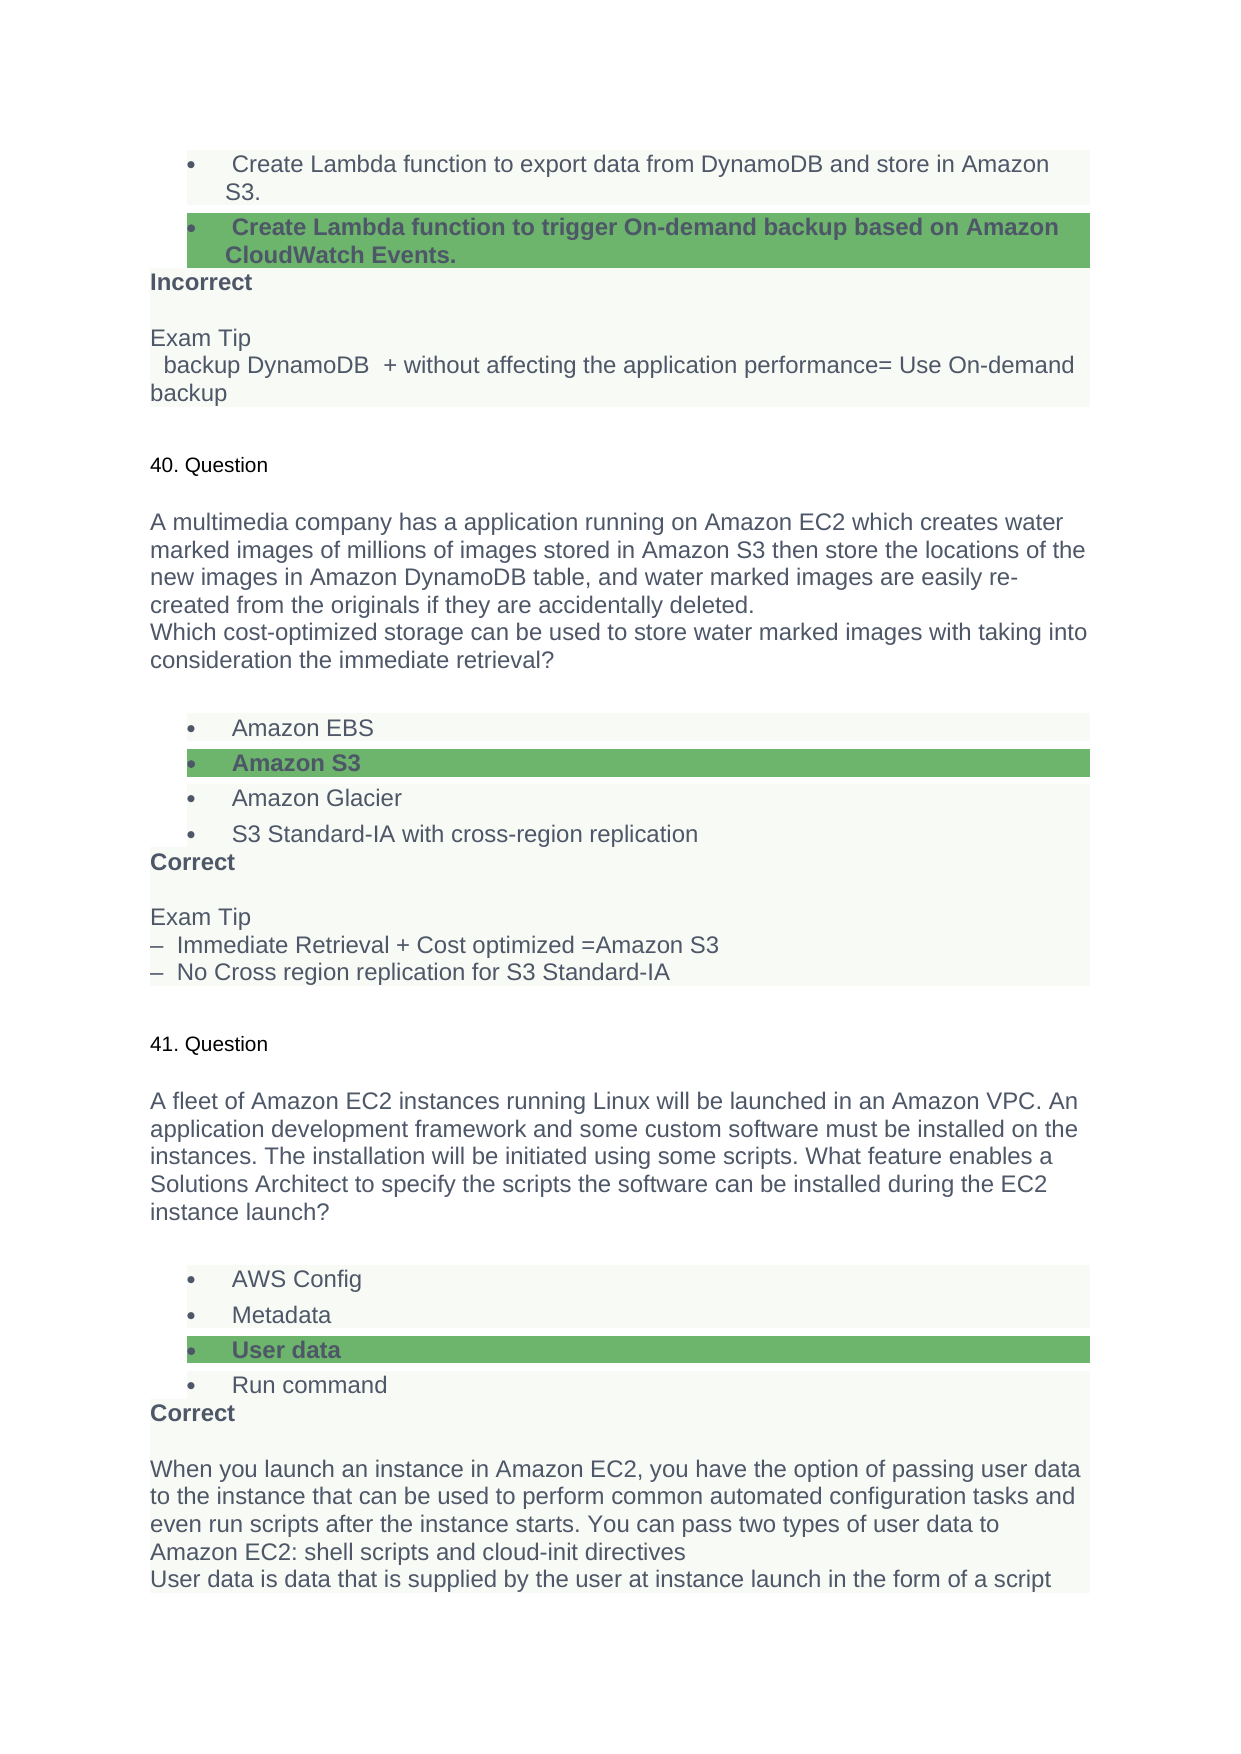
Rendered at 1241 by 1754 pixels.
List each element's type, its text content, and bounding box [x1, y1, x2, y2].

list Run command [187, 1371, 1090, 1399]
text Correct [150, 847, 1090, 903]
text 41. Question [150, 1026, 1090, 1056]
text Exam Tip backup DynamoDB + without affecting the application performance= Use On-demand backup [150, 324, 1090, 407]
list Amazon Glacier [187, 784, 1090, 812]
text A fleet of Amazon EC2 instances running Linux will be launched in an Amazon VPC. An application development framework and some custom software must be installed on the instances. The installation will be initiated using some scripts. What feature enables a Solutions Architect to specify the scripts the software can be installed during the EC2 instance launch? [150, 1087, 1090, 1225]
text 40. Question [150, 447, 1090, 477]
text Exam Tip – Immediate Retrieval + Cost optimized =Amazon S3 – No Cross region replication for S3 Standard-IA [150, 903, 1090, 986]
list Metadata [187, 1301, 1090, 1328]
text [150, 1454, 1090, 1593]
list AWS Config [187, 1265, 1090, 1293]
text Correct [150, 1399, 1090, 1454]
list Amazon EBS [187, 713, 1090, 741]
list Create Lambda function to export data from DynamoDB and store in Amazon S3. [187, 150, 1090, 205]
text A multimedia company has a application running on Amazon EC2 which creates water marked images of millions of images stored in Amazon S3 then store the locations of the new images in Amazon DynamoDB table, and water marked images are easily re-created from the originals if they are accidentally deleted. Which cost-optimized storage can be used to store water marked images with taking into consideration the immediate retrieval? [150, 508, 1090, 673]
list Create Lambda function to trigger On-demand backup based on Amazon CloudWatch Events. [187, 213, 1090, 268]
list S3 Standard-IA with cross-region replication [187, 820, 1090, 847]
text Incorrect [150, 268, 1090, 324]
list Amazon S3 [187, 749, 1090, 777]
list User data [187, 1336, 1090, 1363]
